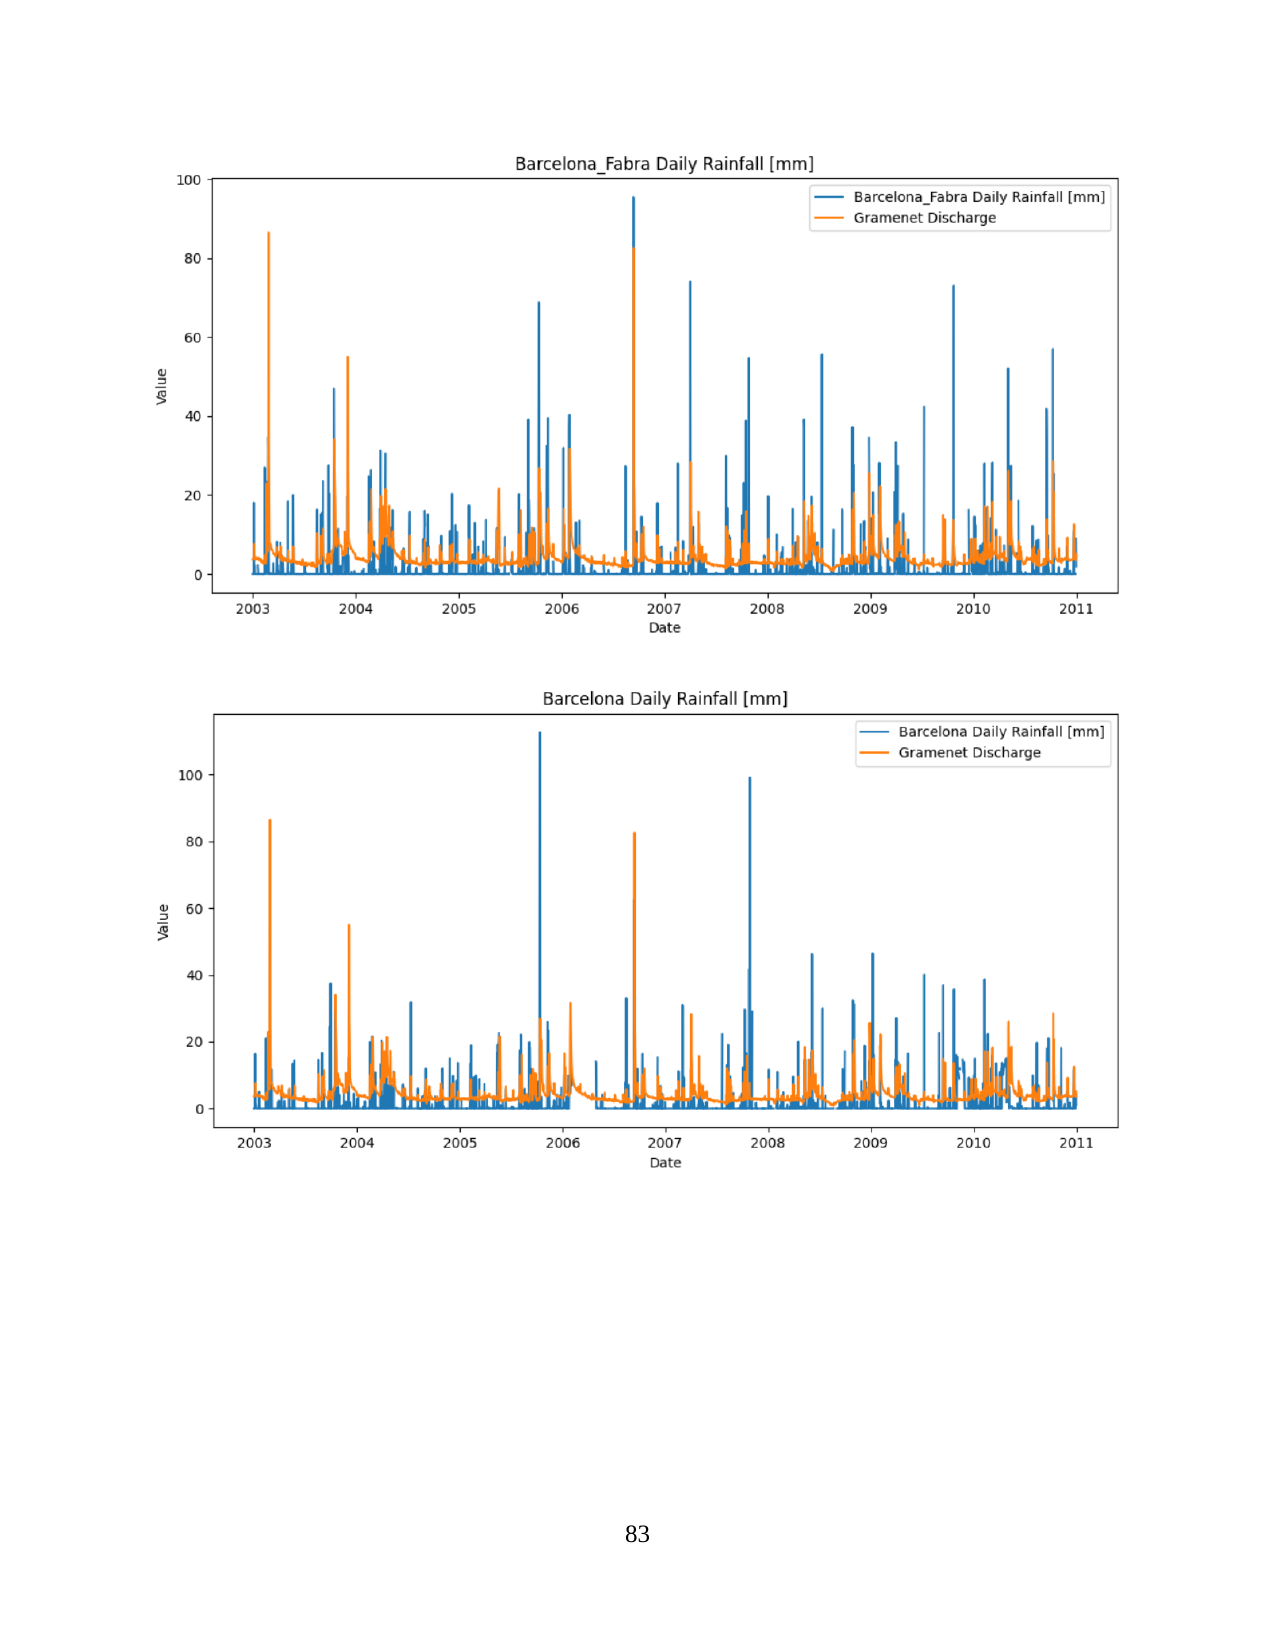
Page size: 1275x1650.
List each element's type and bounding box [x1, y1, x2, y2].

picture [150, 150, 1125, 638]
picture [150, 683, 1125, 1182]
